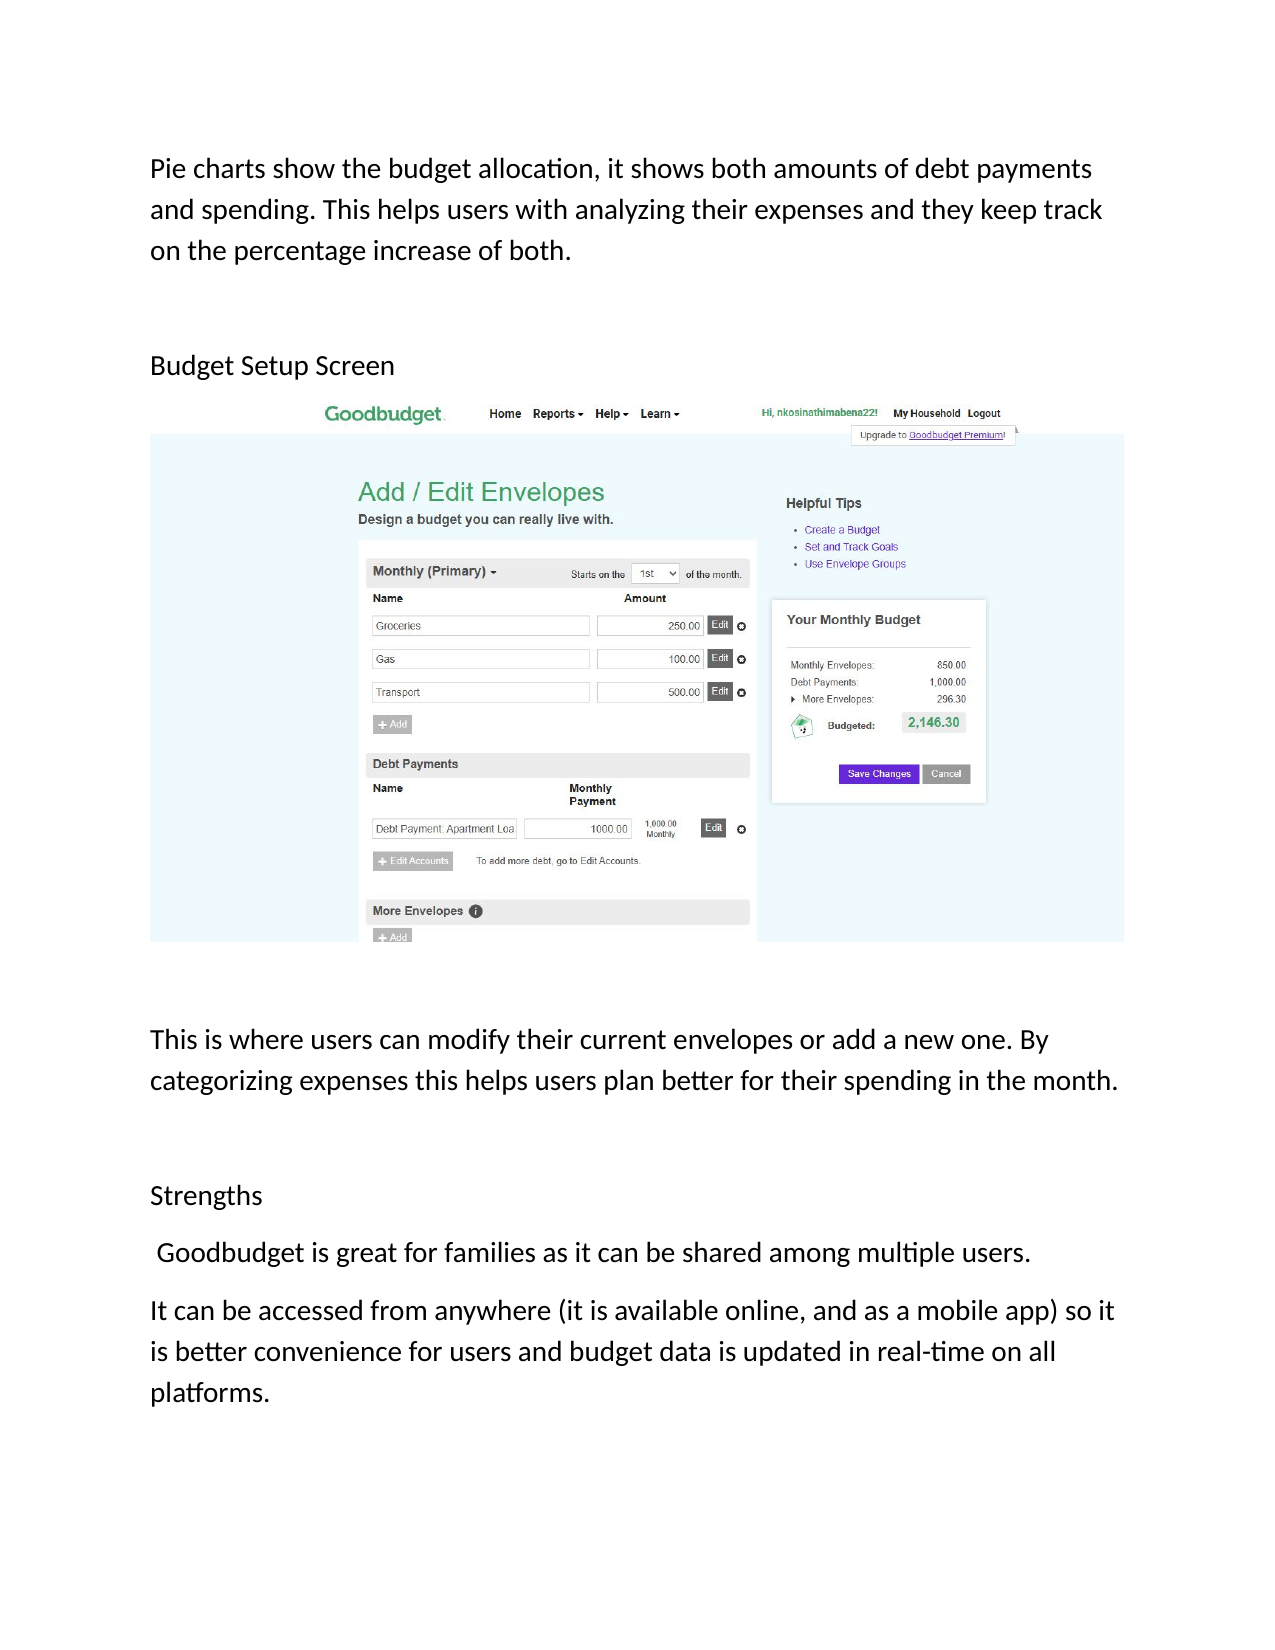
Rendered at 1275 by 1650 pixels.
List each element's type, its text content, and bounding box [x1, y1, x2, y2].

text Goodbudget is great for families as it can be shared among multiple users. [150, 1234, 1125, 1270]
text Pie charts show the budget allocation, it shows both amounts of debt payments and spending. This helps users with analyzing their expenses and they keep track on the percentage increase of both. [150, 150, 1125, 267]
text Budget Setup Screen [150, 347, 1125, 383]
text Strengths [150, 1177, 1125, 1213]
text It can be accessed from anywhere (it is available online, and as a mobile app) so it is better convenience for users and budget data is updated in real-time on all platforms. [150, 1292, 1125, 1410]
text This is where users can modify their current envelopes or add a new one. By categorizing expenses this helps users plan better for their spending in the month. [150, 1021, 1125, 1097]
picture [150, 404, 1125, 942]
